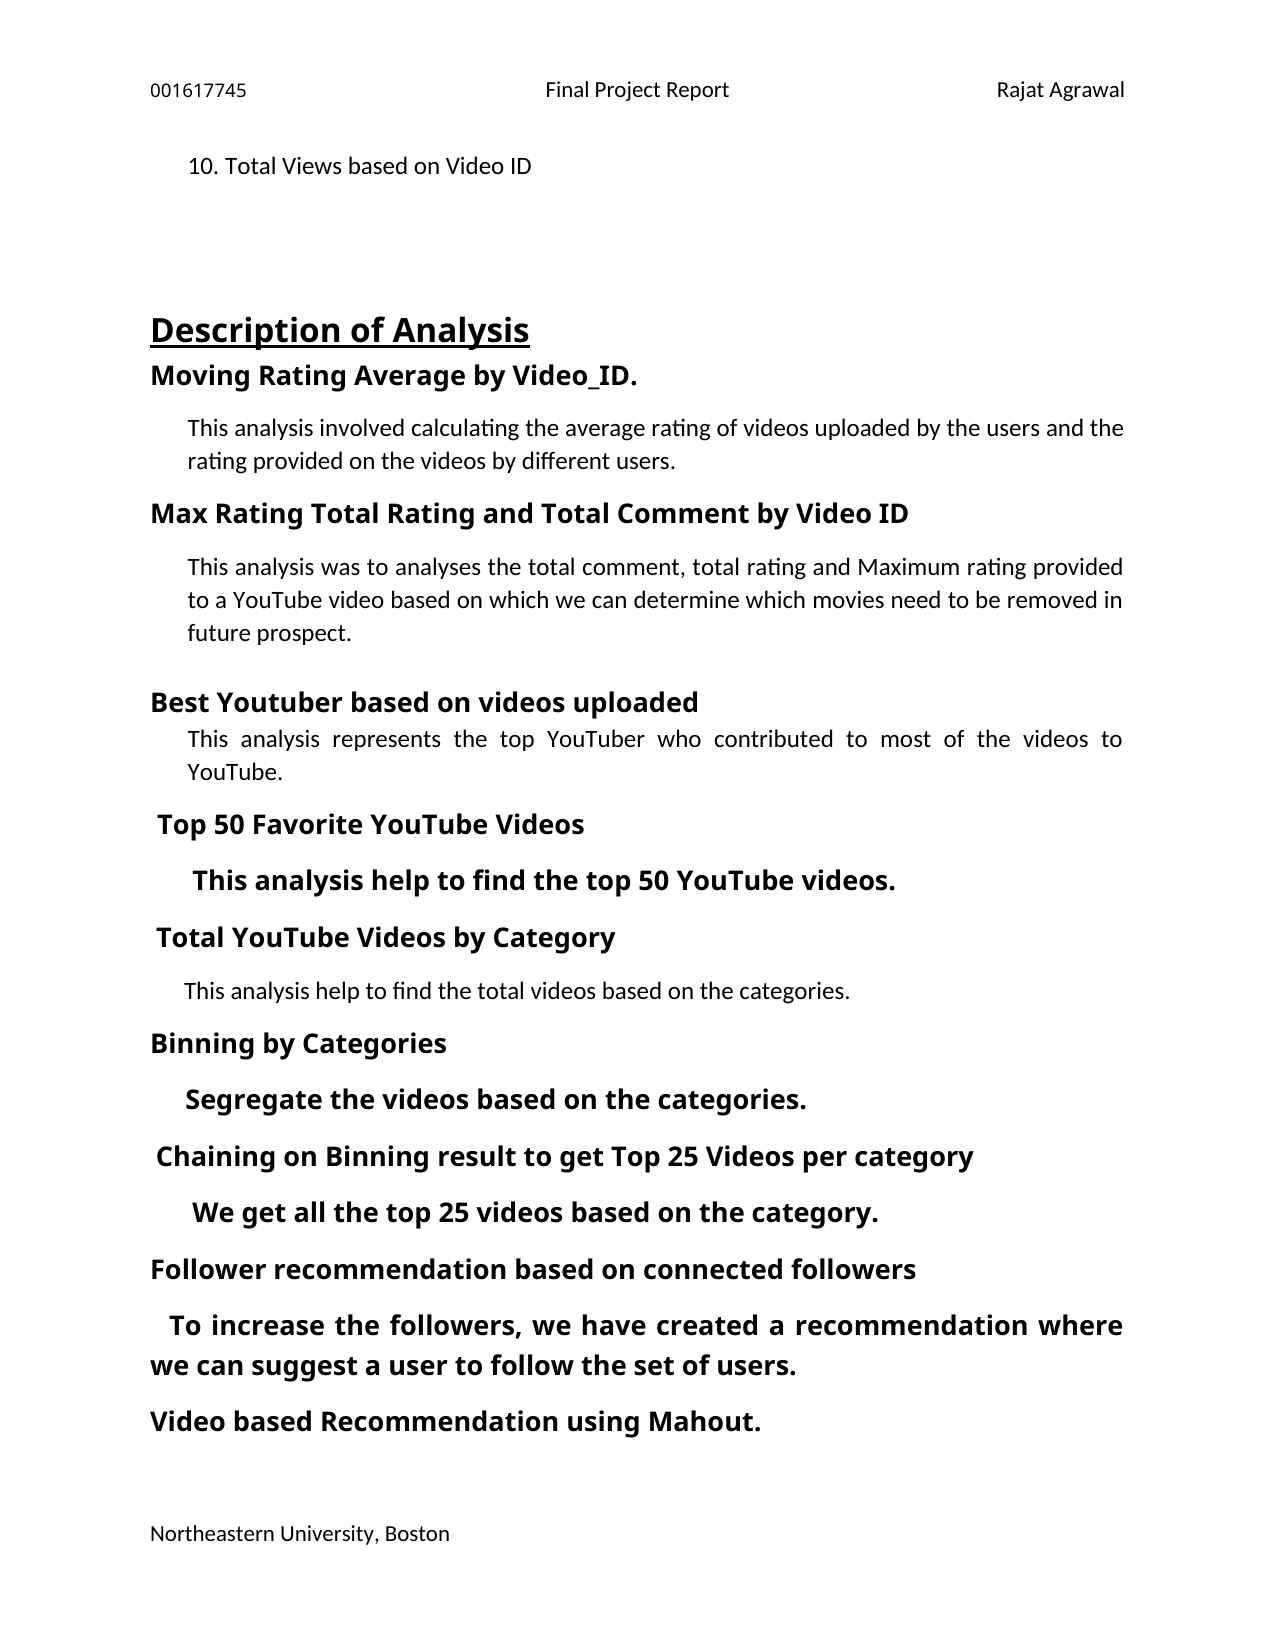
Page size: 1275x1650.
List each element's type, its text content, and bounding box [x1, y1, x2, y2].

text This analysis help to find the total videos based on the categories. [150, 975, 1125, 1005]
text We get all the top 25 videos based on the category. [150, 1194, 1125, 1231]
text Video based Recommendation using Mahout. [150, 1403, 1125, 1440]
text Chaining on Binning result to get Top 25 Videos per category [150, 1137, 1125, 1174]
list This analysis represents the top YouTuber who contributed to most of the videos to YouTube. [187, 723, 1125, 786]
text Max Rating Total Rating and Total Comment by Video ID [150, 495, 1125, 532]
list Best Youtuber based on videos uploaded [150, 683, 1125, 720]
text Binning by Categories [150, 1024, 1125, 1061]
subtitle Description of Analysis [150, 307, 1125, 352]
text This analysis help to find the top 50 YouTube videos. [150, 862, 1125, 899]
list This analysis involved calculating the average rating of videos uploaded by the users and the rating provided on the videos by different users. [187, 412, 1125, 476]
text Follower recommendation based on connected followers [150, 1250, 1125, 1287]
text Top 50 Favorite YouTube Videos [122, 805, 1125, 842]
text Segregate the videos based on the categories. [150, 1081, 1125, 1118]
list This analysis was to analyses the total comment, total rating and Maximum rating provided to a YouTube video based on which we can determine which movies need to be removed in future prospect. [187, 551, 1125, 648]
text To increase the followers, we have created a recommendation where we can suggest a user to follow the set of users. [150, 1307, 1125, 1383]
list Total Views based on Video ID [187, 150, 1125, 181]
text Total YouTube Videos by Category [122, 918, 1125, 955]
text Moving Rating Average by Video_ID. [150, 356, 1125, 393]
